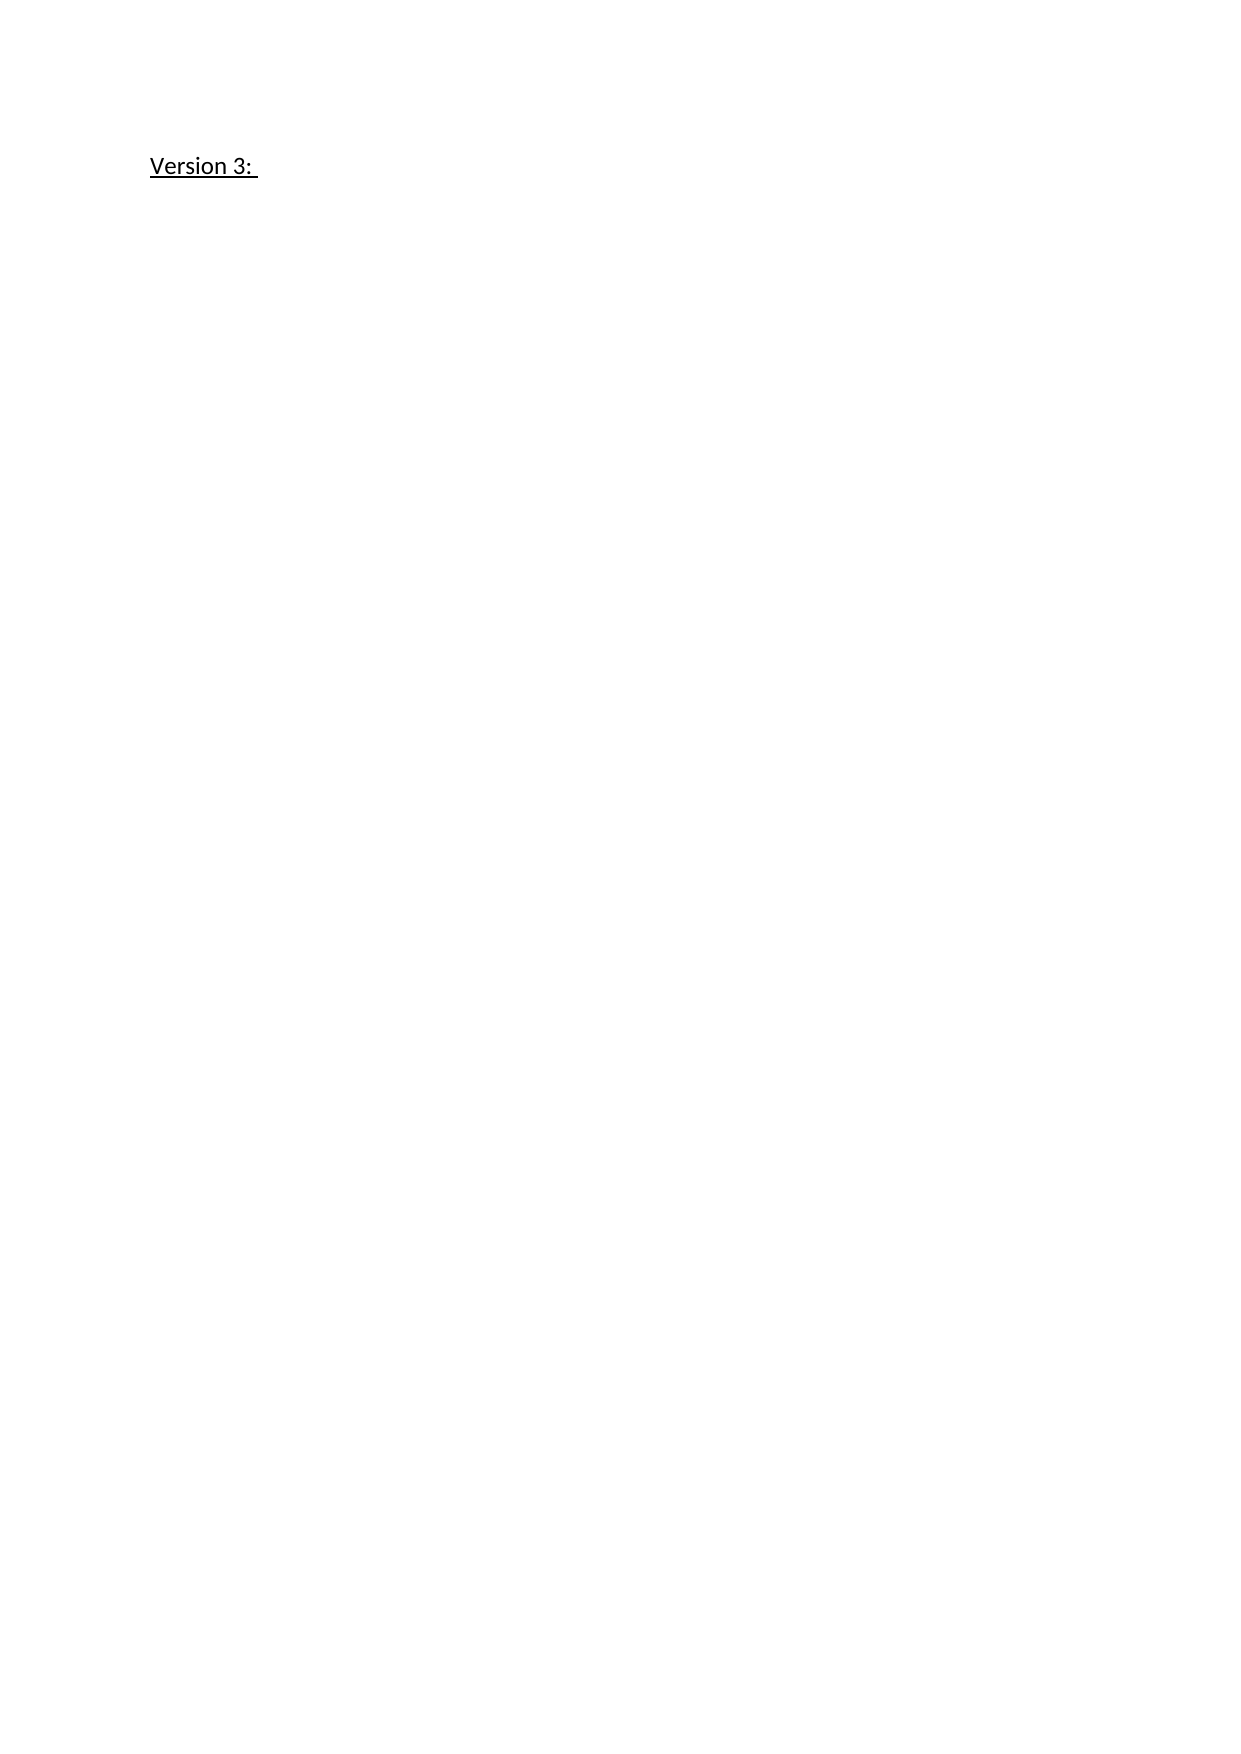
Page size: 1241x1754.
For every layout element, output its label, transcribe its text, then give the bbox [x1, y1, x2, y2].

text Version 3: [150, 150, 1090, 181]
